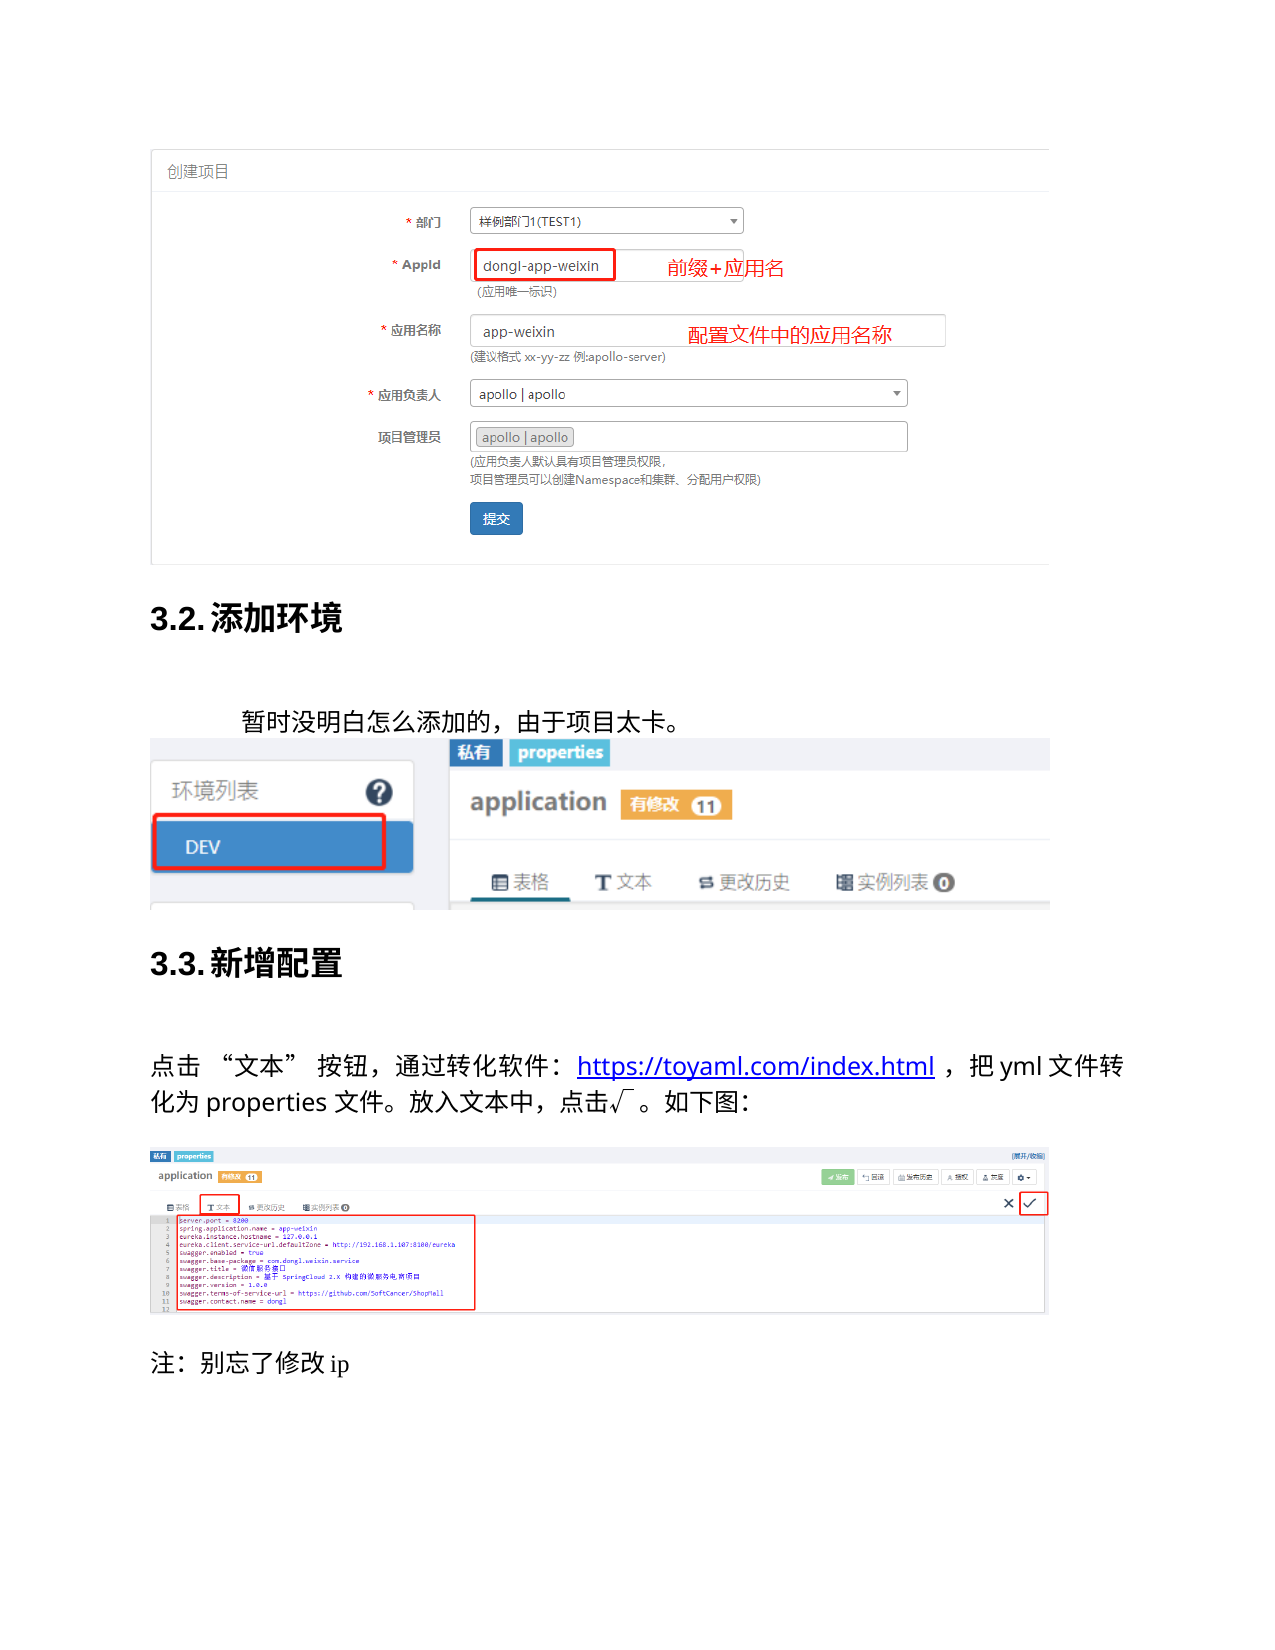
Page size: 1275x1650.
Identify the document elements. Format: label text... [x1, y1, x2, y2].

picture [150, 1147, 1049, 1315]
text 暂时没明白怎么添加的，由于项目太卡。 [150, 702, 1125, 738]
text 点击 “文本” 按钮，通过转化软件：https://toyaml.com/index.html ，把yml文件转化为 properties 文件。放入文本中，点击√ 。如下图： [150, 1046, 1125, 1119]
subtitle 新增配置 [150, 936, 1125, 985]
picture [150, 738, 1050, 910]
text 注：别忘了修改ip [150, 1344, 1125, 1380]
subtitle 添加环境 [150, 592, 1125, 640]
picture [150, 149, 1049, 565]
